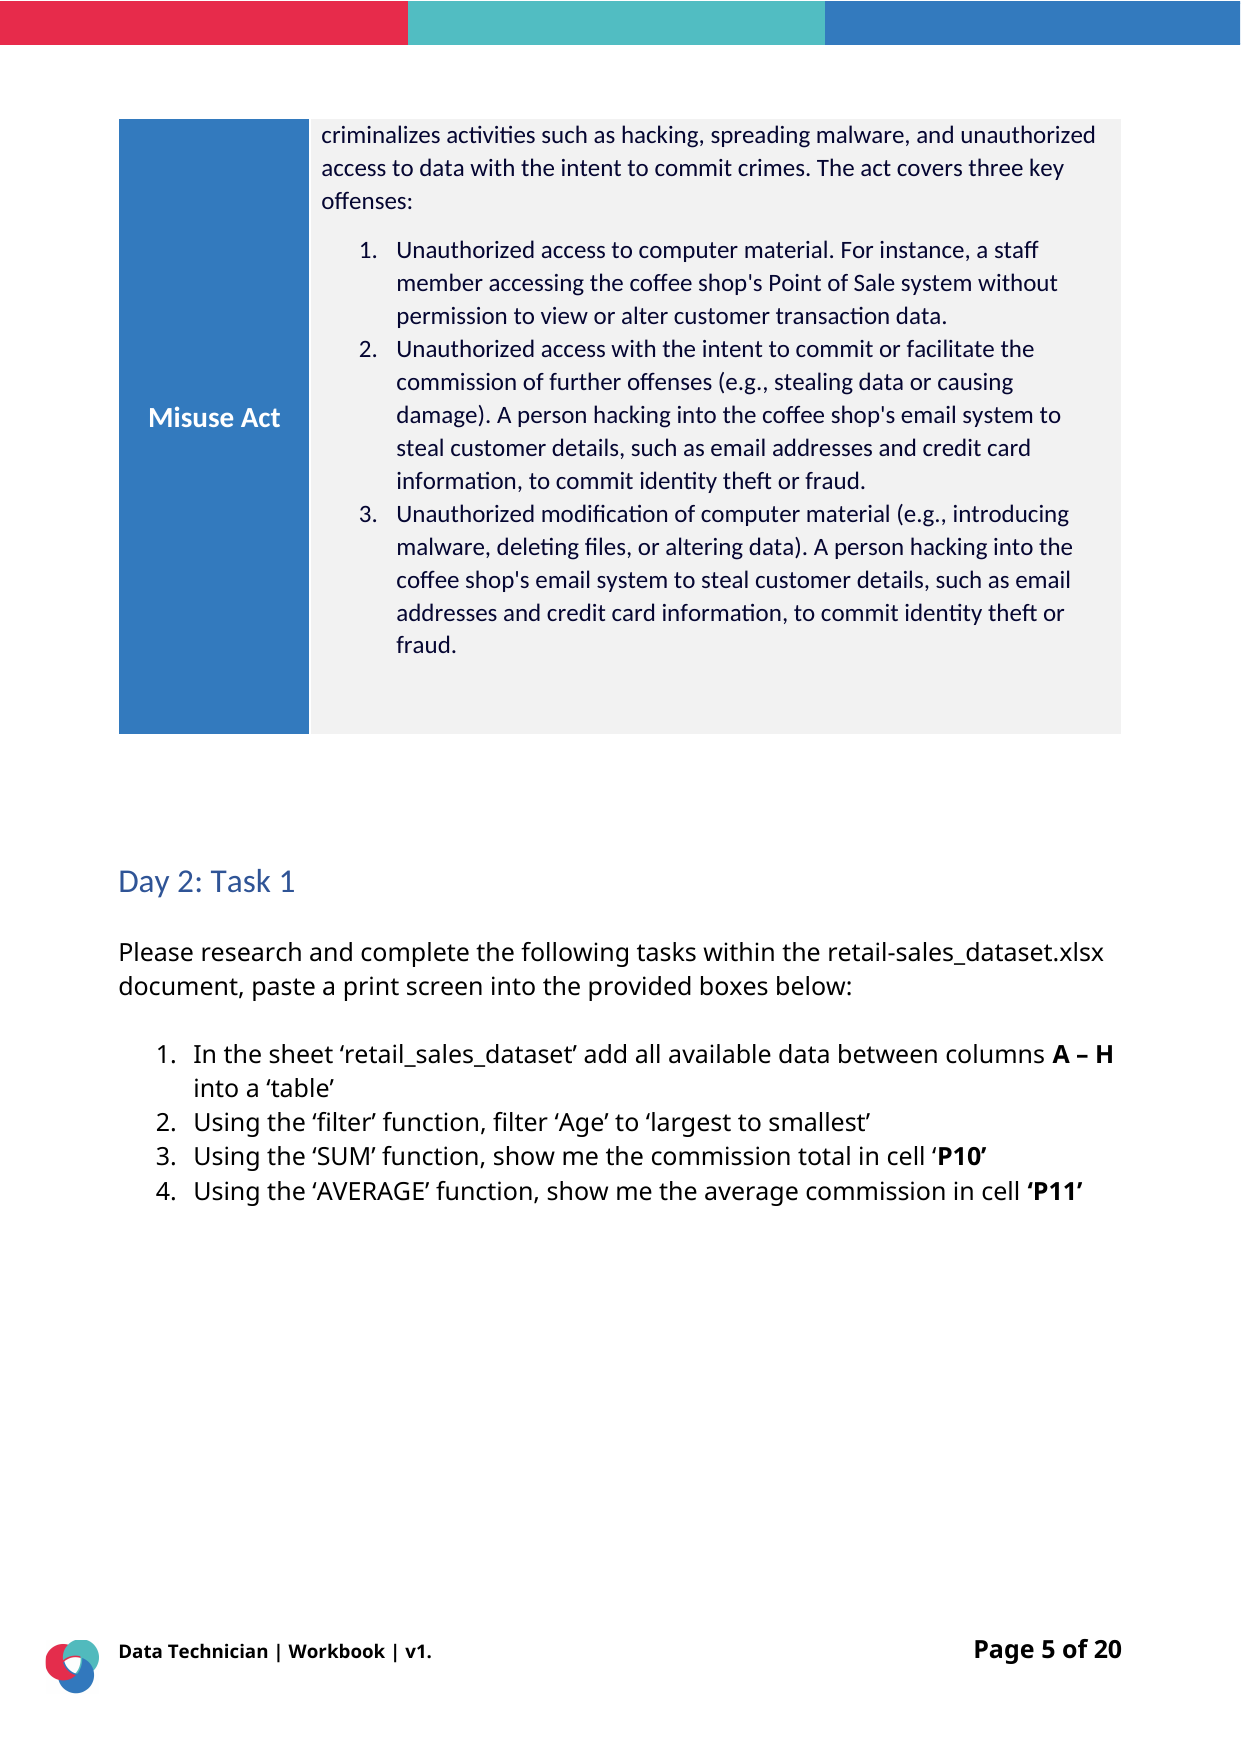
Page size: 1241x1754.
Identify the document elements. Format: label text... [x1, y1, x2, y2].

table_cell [311, 119, 1121, 734]
list Using the ‘filter’ function, filter ‘Age’ to ‘largest to smallest’ [156, 1105, 1122, 1139]
text Please research and complete the following tasks within the retail-sales_dataset.xlsx document, paste a print screen into the provided boxes below: [118, 935, 1122, 1003]
list Using the ‘AVERAGE’ function, show me the average commission in cell ‘P11’ [156, 1173, 1122, 1207]
subtitle Day 2: Task 1 [118, 860, 1122, 901]
table_cell Computer Misuse Act [119, 119, 309, 734]
picture [45, 1640, 100, 1694]
list In the sheet ‘retail_sales_dataset’ add all available data between columns A – H into a ‘table’ [156, 1037, 1122, 1105]
list Using the ‘SUM’ function, show me the commission total in cell ‘P10’ [156, 1139, 1122, 1173]
